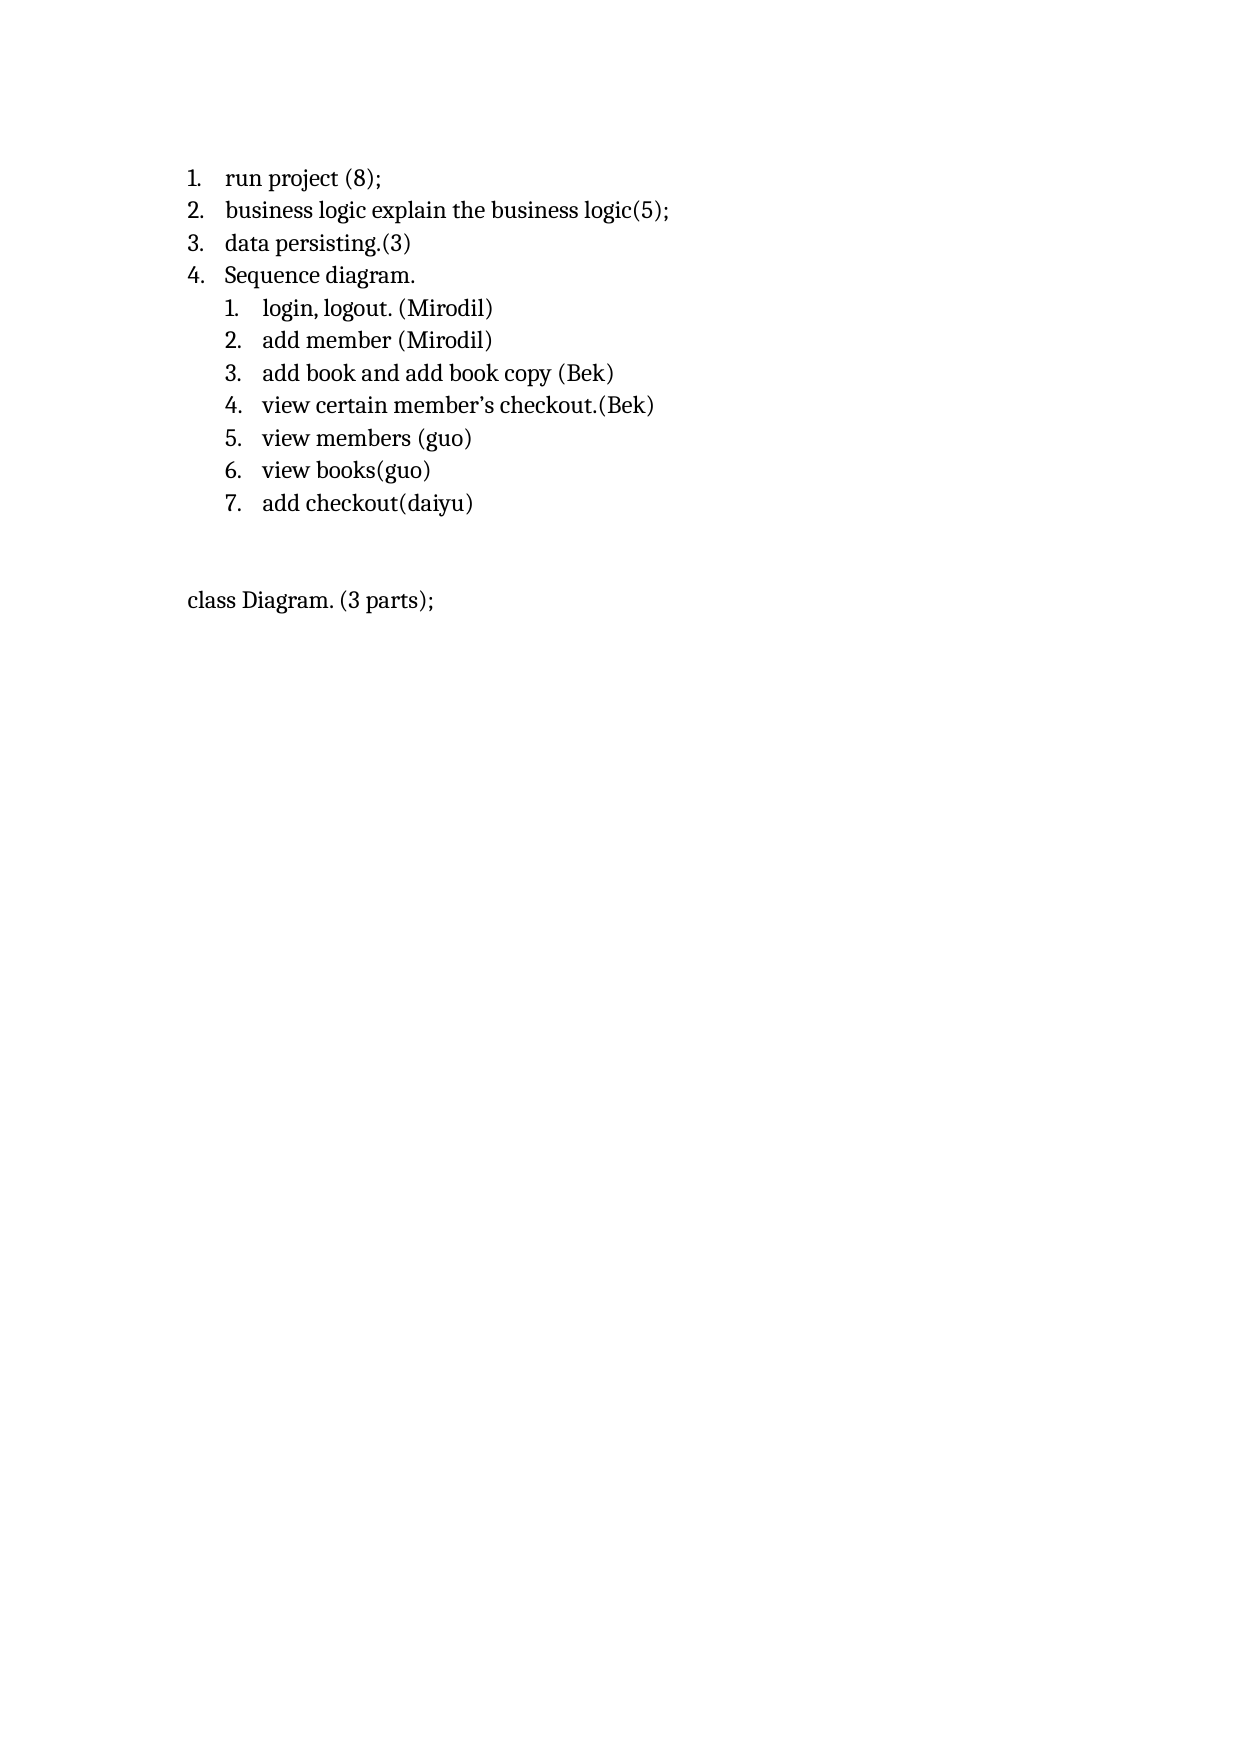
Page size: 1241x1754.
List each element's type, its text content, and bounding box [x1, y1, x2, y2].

list add checkout(daiyu) [225, 487, 1053, 519]
list view books(guo) [225, 454, 1053, 487]
list view members (guo) [225, 422, 1053, 454]
list login, logout. (Mirodil) [225, 292, 1053, 324]
list view certain member’s checkout.(Bek) [225, 389, 1053, 422]
text class Diagram. (3 parts); [187, 584, 1053, 617]
list Sequence diagram. [187, 259, 1053, 292]
list add member (Mirodil) [225, 324, 1053, 357]
list run project (8); [187, 162, 1053, 194]
list business logic explain the business logic(5); [187, 194, 1053, 227]
list data persisting.(3) [187, 227, 1053, 259]
list add book and add book copy (Bek) [225, 357, 1053, 389]
